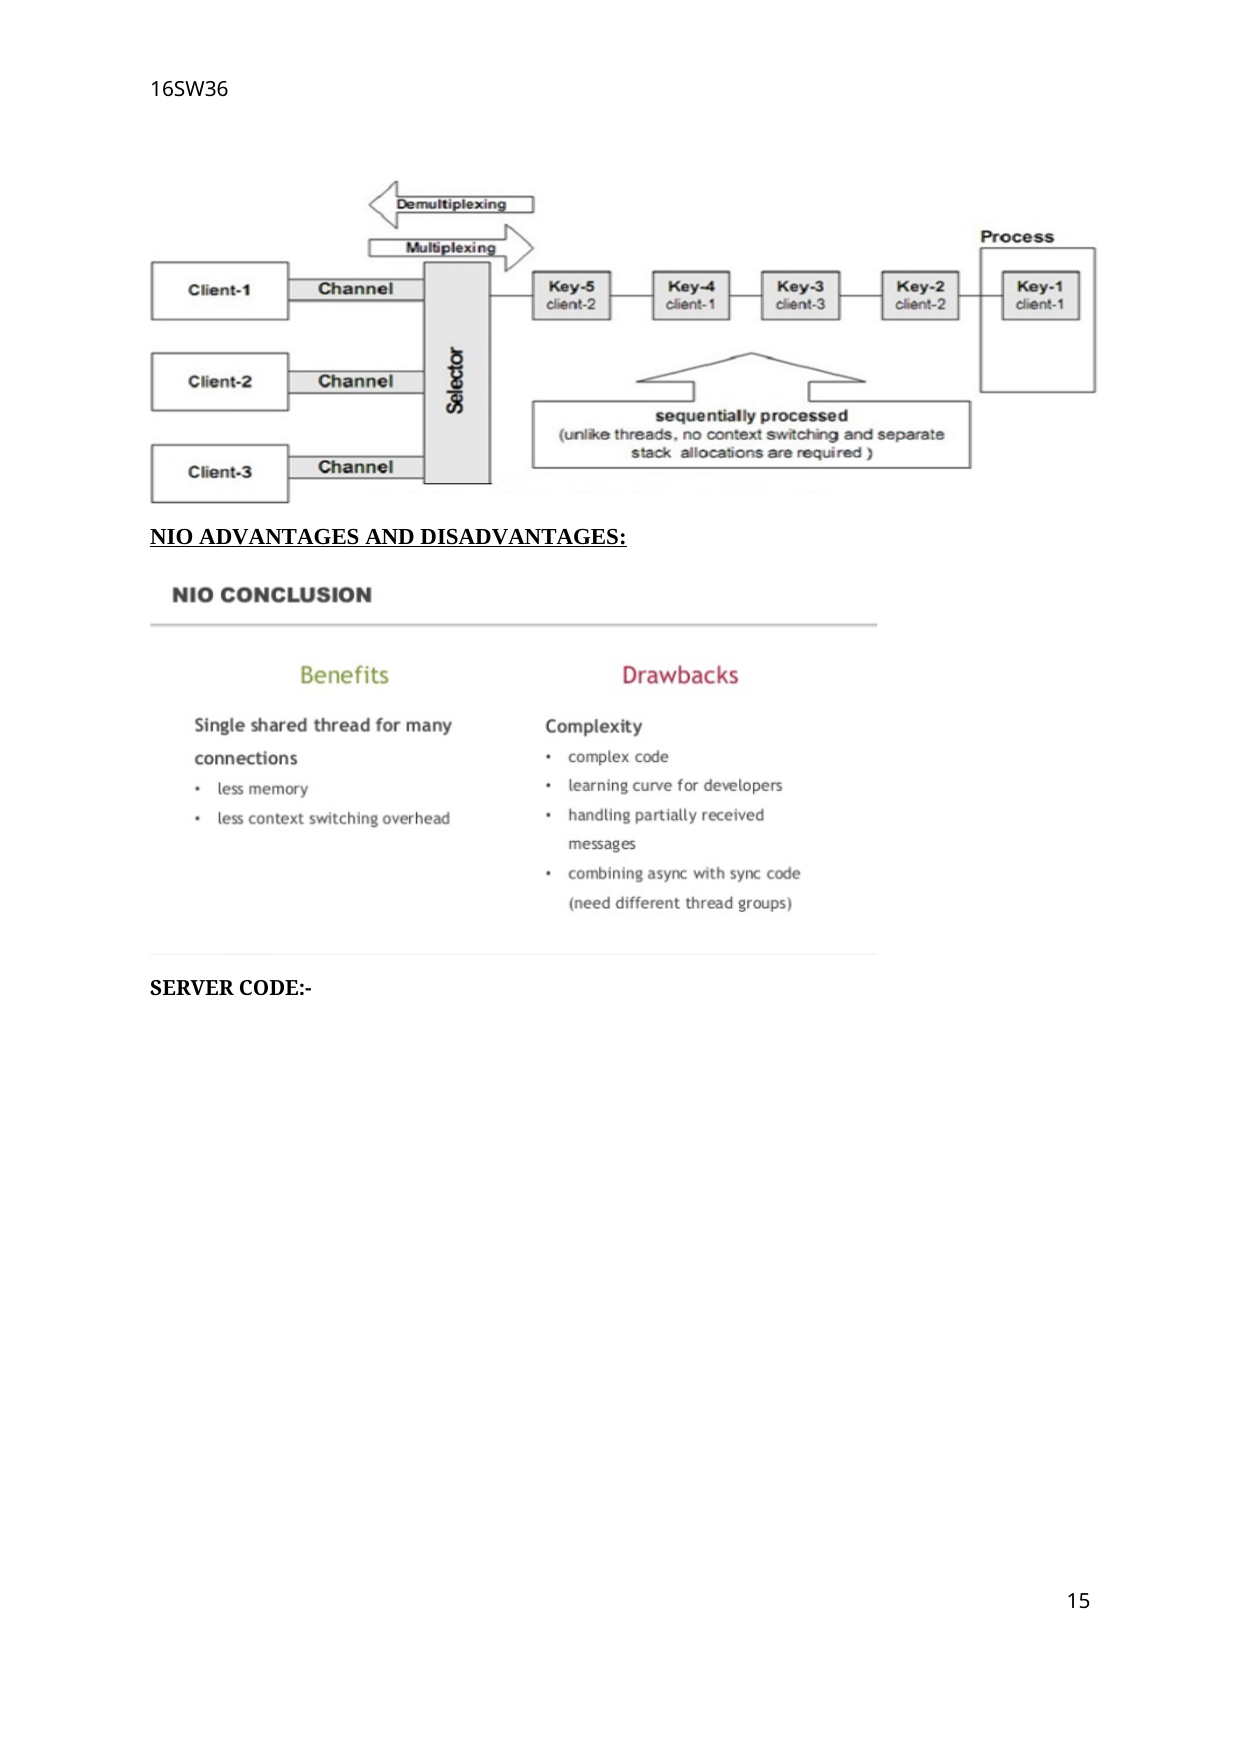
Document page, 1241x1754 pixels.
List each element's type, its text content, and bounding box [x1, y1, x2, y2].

list SERVER CODE:- [150, 973, 1090, 1002]
picture [150, 177, 1098, 505]
picture [150, 568, 878, 955]
list NIO ADVANTAGES AND DISADVANTAGES: [150, 523, 1090, 549]
